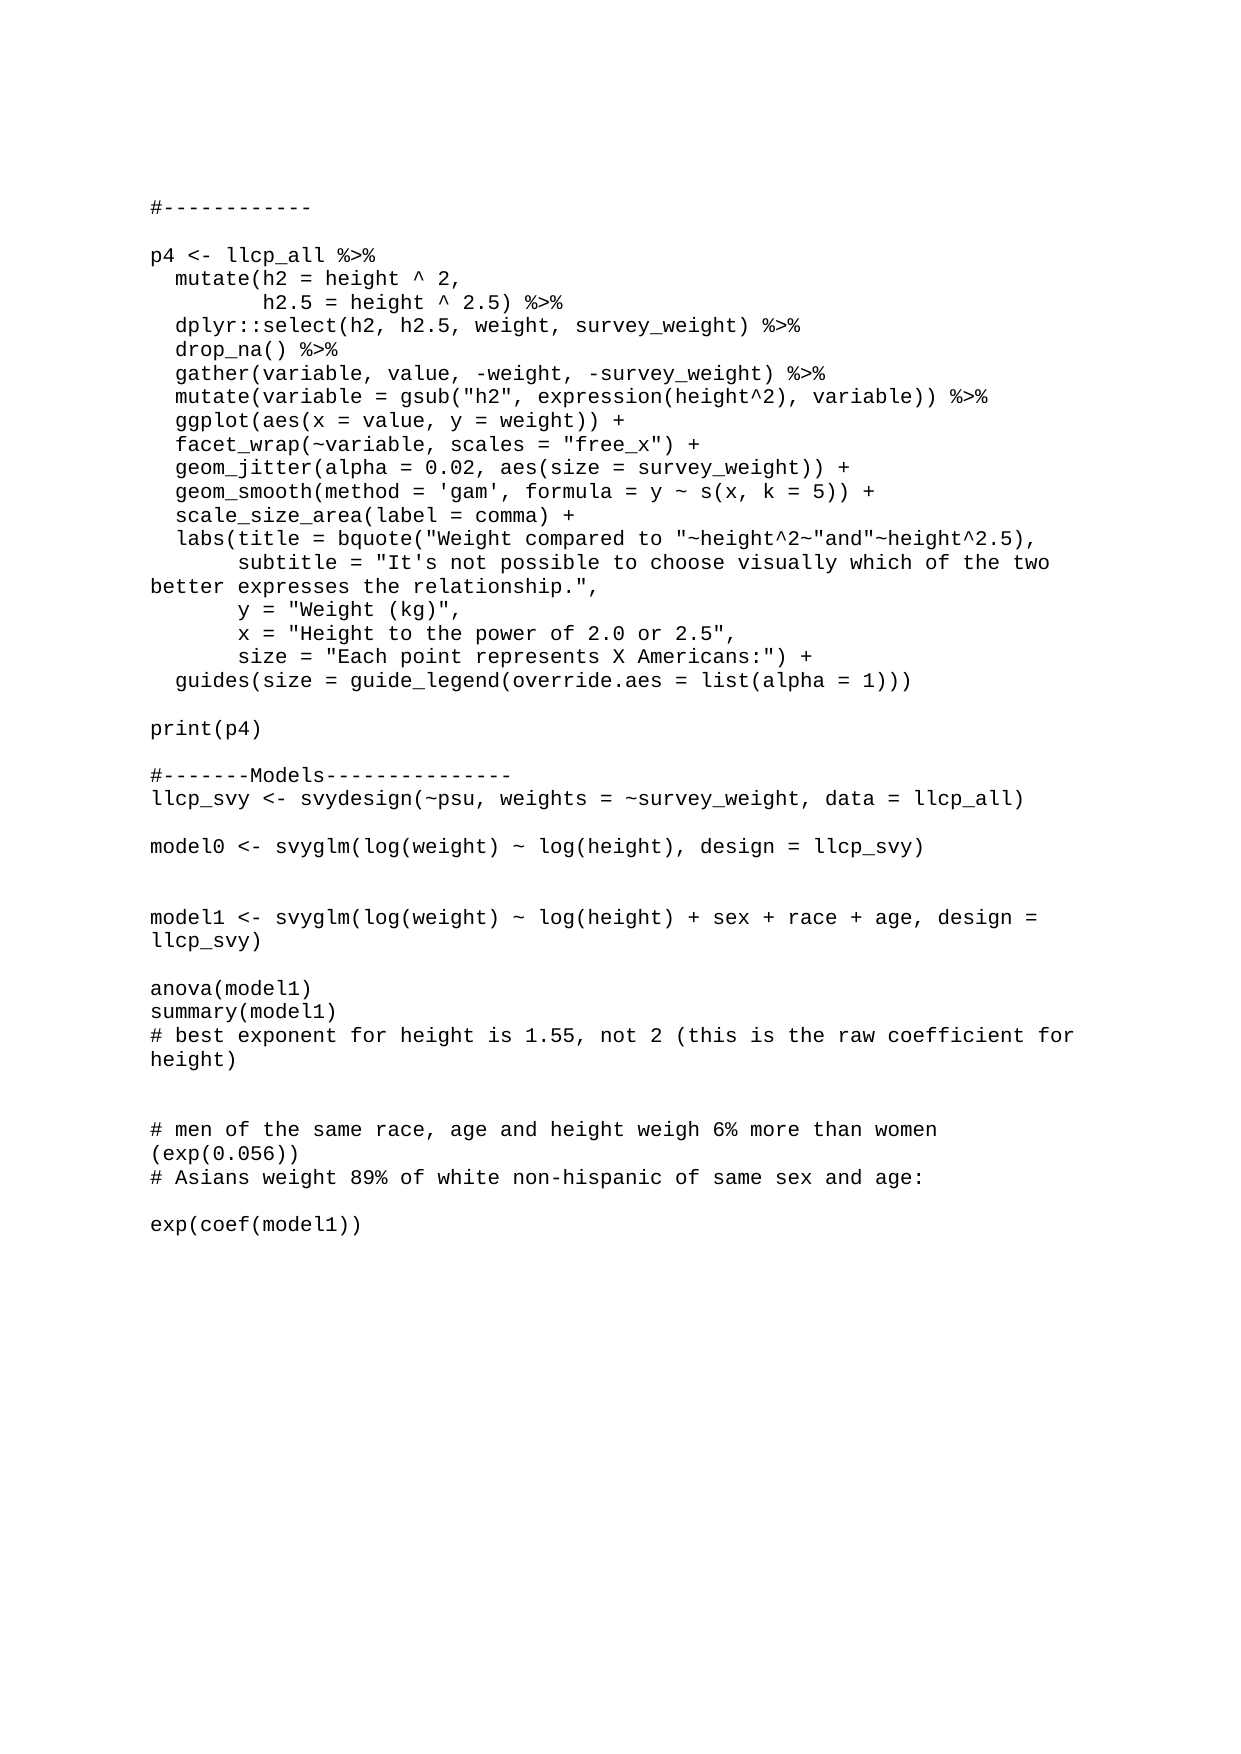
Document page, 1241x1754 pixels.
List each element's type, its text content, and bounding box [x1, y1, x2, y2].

text summary(model1) [150, 1001, 1090, 1025]
text model1 <- svyglm(log(weight) ~ log(height) + sex + race + age, design = llcp_svy) [150, 907, 1090, 954]
text h2.5 = height ^ 2.5) %>% [150, 292, 1090, 316]
text mutate(h2 = height ^ 2, [150, 268, 1090, 292]
text size = "Each point represents X Americans:") + [150, 647, 1090, 670]
text # Asians weight 89% of white non-hispanic of same sex and age: [150, 1167, 1090, 1190]
text geom_smooth(method = 'gam', formula = y ~ s(x, k = 5)) + [150, 481, 1090, 505]
text anova(model1) [150, 978, 1090, 1001]
text # men of the same race, age and height weigh 6% more than women (exp(0.056)) [150, 1119, 1090, 1167]
text mutate(variable = gsub("h2", expression(height^2), variable)) %>% [150, 386, 1090, 410]
text subtitle = "It's not possible to choose visually which of the two better expresses the relationship.", [150, 552, 1090, 599]
text model0 <- svyglm(log(weight) ~ log(height), design = llcp_svy) [150, 836, 1090, 859]
text scale_size_area(label = comma) + [150, 505, 1090, 528]
text #------------ [150, 197, 1090, 221]
text facet_wrap(~variable, scales = "free_x") + [150, 434, 1090, 457]
text geom_jitter(alpha = 0.02, aes(size = survey_weight)) + [150, 457, 1090, 481]
text ggplot(aes(x = value, y = weight)) + [150, 410, 1090, 434]
text drop_na() %>% [150, 339, 1090, 363]
text exp(coef(model1)) [150, 1214, 1090, 1238]
text #-------Models--------------- [150, 765, 1090, 788]
text dplyr::select(h2, h2.5, weight, survey_weight) %>% [150, 316, 1090, 339]
text llcp_svy <- svydesign(~psu, weights = ~survey_weight, data = llcp_all) [150, 788, 1090, 812]
text labs(title = bquote("Weight compared to "~height^2~"and"~height^2.5), [150, 528, 1090, 552]
text p4 <- llcp_all %>% [150, 244, 1090, 268]
text gather(variable, value, -weight, -survey_weight) %>% [150, 363, 1090, 386]
text # best exponent for height is 1.55, not 2 (this is the raw coefficient for height) [150, 1025, 1090, 1072]
text print(p4) [150, 717, 1090, 741]
text y = "Weight (kg)", [150, 599, 1090, 623]
text x = "Height to the power of 2.0 or 2.5", [150, 623, 1090, 647]
text guides(size = guide_legend(override.aes = list(alpha = 1))) [150, 670, 1090, 694]
